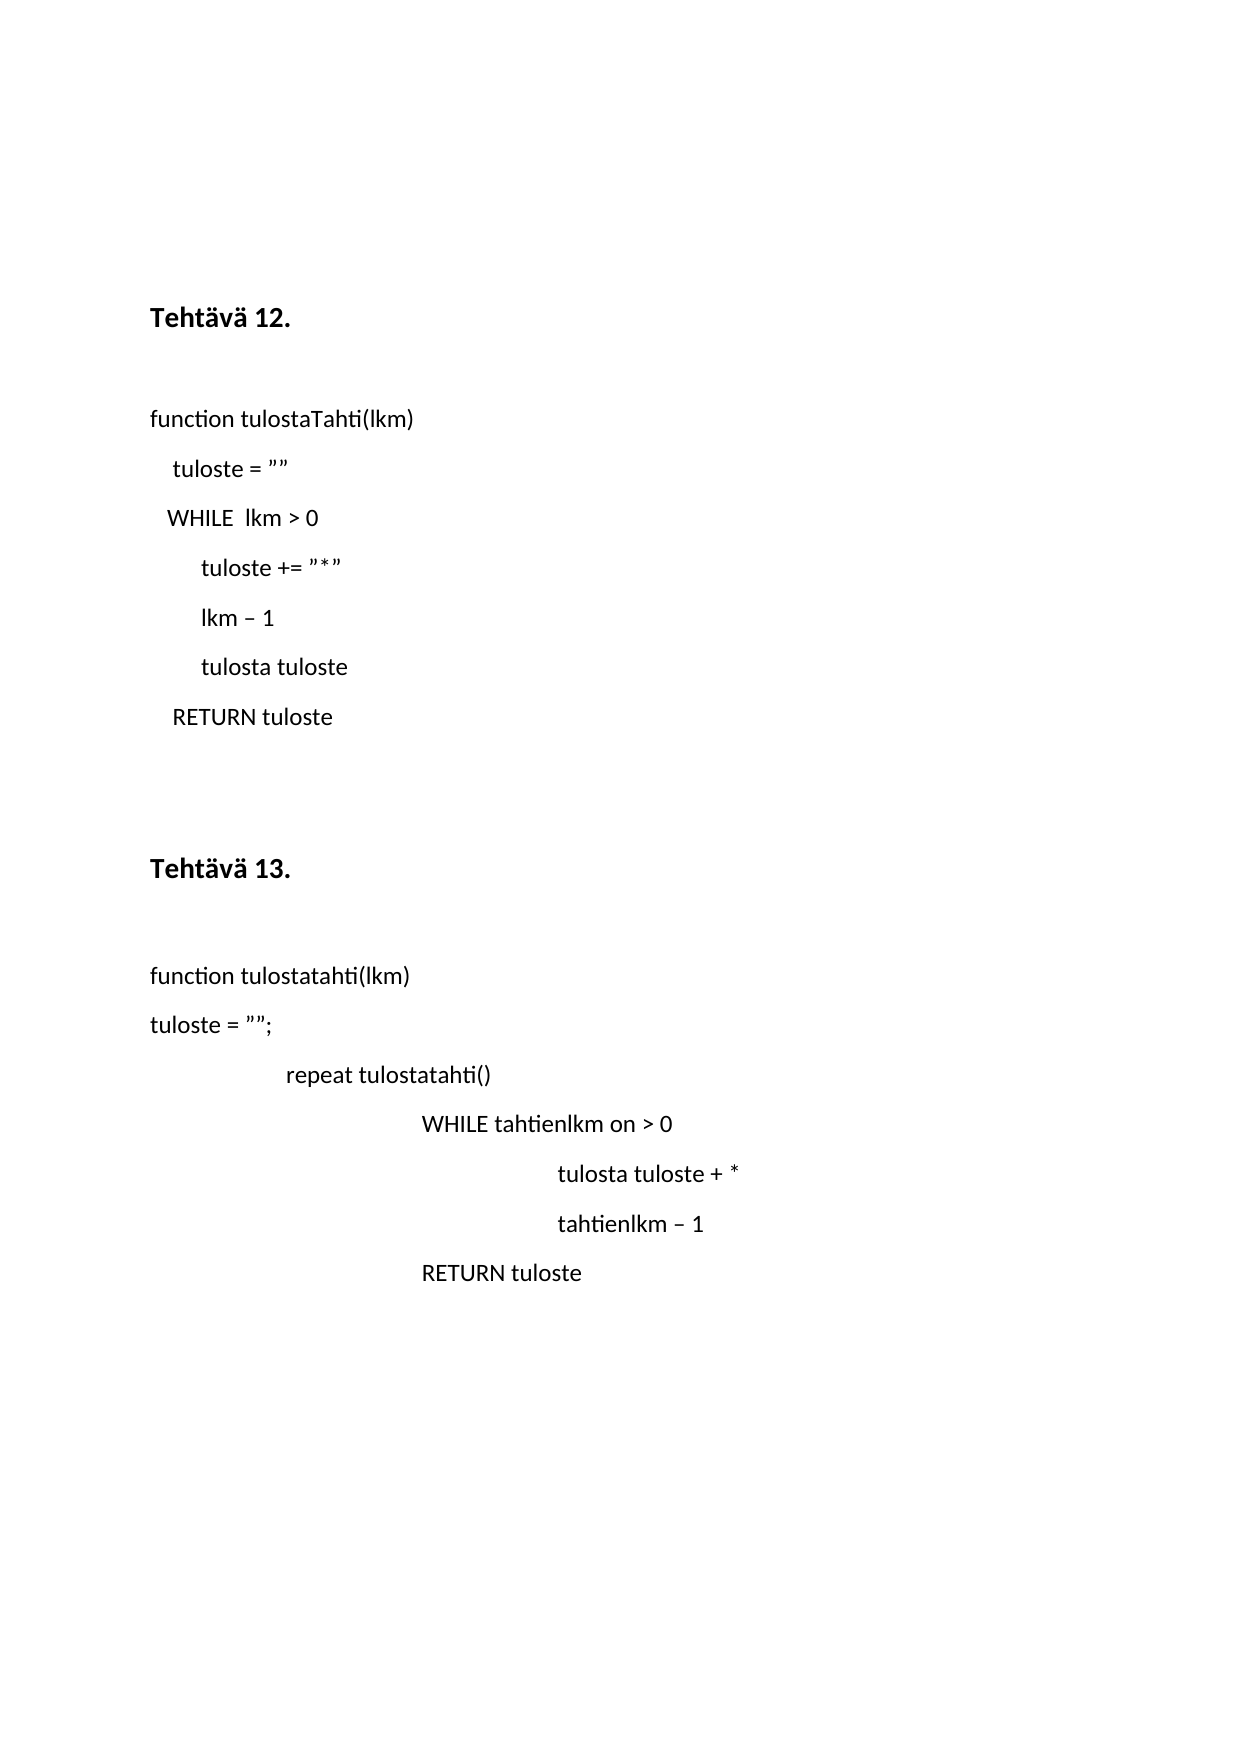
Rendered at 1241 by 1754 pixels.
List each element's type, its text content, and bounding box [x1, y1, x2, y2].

text function tulostaTahti(lkm) [150, 403, 1090, 434]
text Tehtävä 13. [150, 850, 1090, 885]
text WHILE lkm > 0 [150, 503, 1090, 533]
text repeat tulostatahti() [150, 1059, 1090, 1089]
text tulosta tuloste + * [150, 1158, 1090, 1189]
text tuloste = ”” [150, 453, 1090, 483]
text tuloste = ””; [150, 1009, 1090, 1040]
text tulosta tuloste [150, 651, 1090, 682]
text RETURN tuloste [150, 701, 1090, 731]
text tuloste += ”*” [150, 552, 1090, 583]
text WHILE tahtienlkm on > 0 [150, 1109, 1090, 1139]
text lkm – 1 [150, 602, 1090, 632]
text RETURN tuloste [150, 1257, 1090, 1288]
text function tulostatahti(lkm) [150, 960, 1090, 990]
text tahtienlkm – 1 [150, 1208, 1090, 1238]
text Tehtävä 12. [150, 299, 1090, 334]
